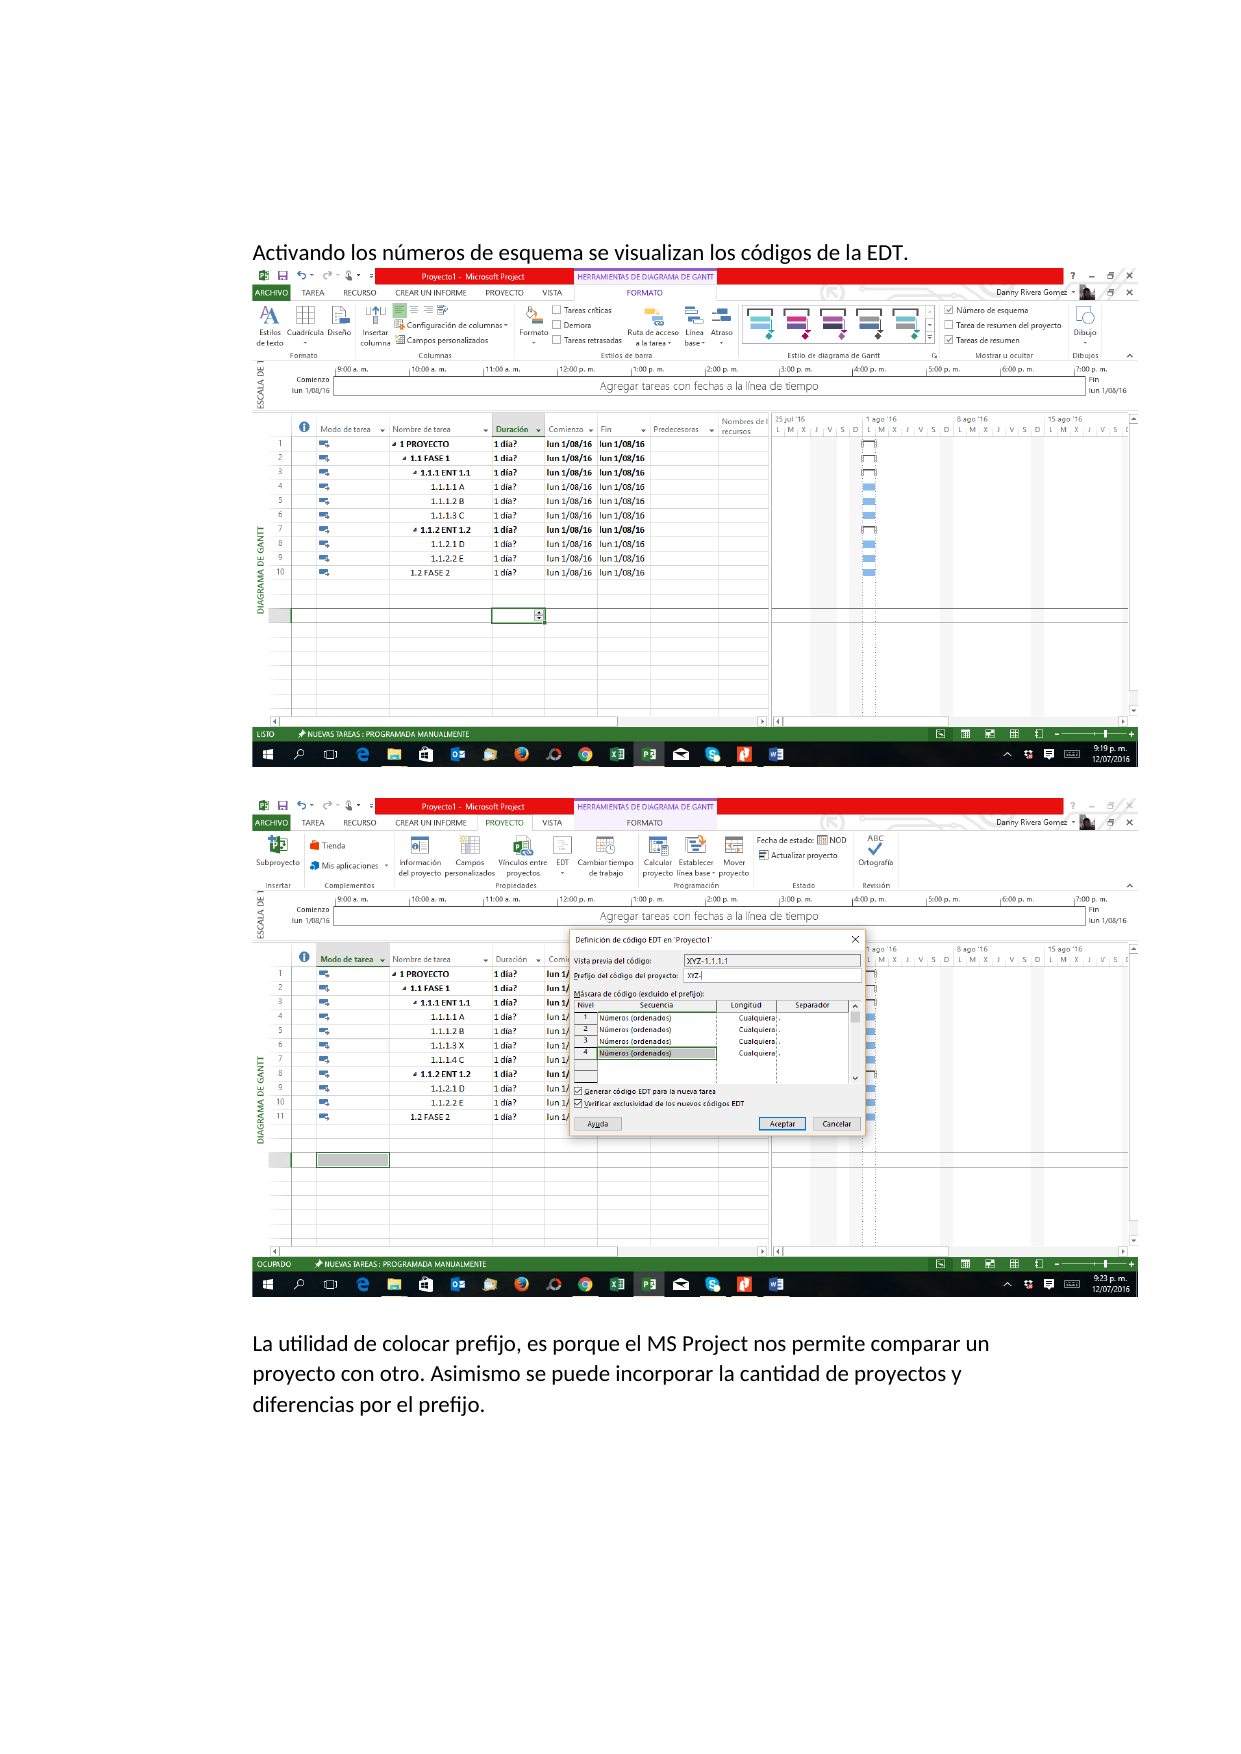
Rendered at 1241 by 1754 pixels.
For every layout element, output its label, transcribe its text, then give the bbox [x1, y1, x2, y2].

list Activando los números de esquema se visualizan los códigos de la EDT. [252, 238, 1063, 266]
picture [252, 798, 1138, 1297]
picture [252, 268, 1138, 767]
list La utilidad de colocar prefijo, es porque el MS Project nos permite comparar un proyecto con otro. Asimismo se puede incorporar la cantidad de proyectos y diferencias por el prefijo. [252, 1329, 1063, 1418]
